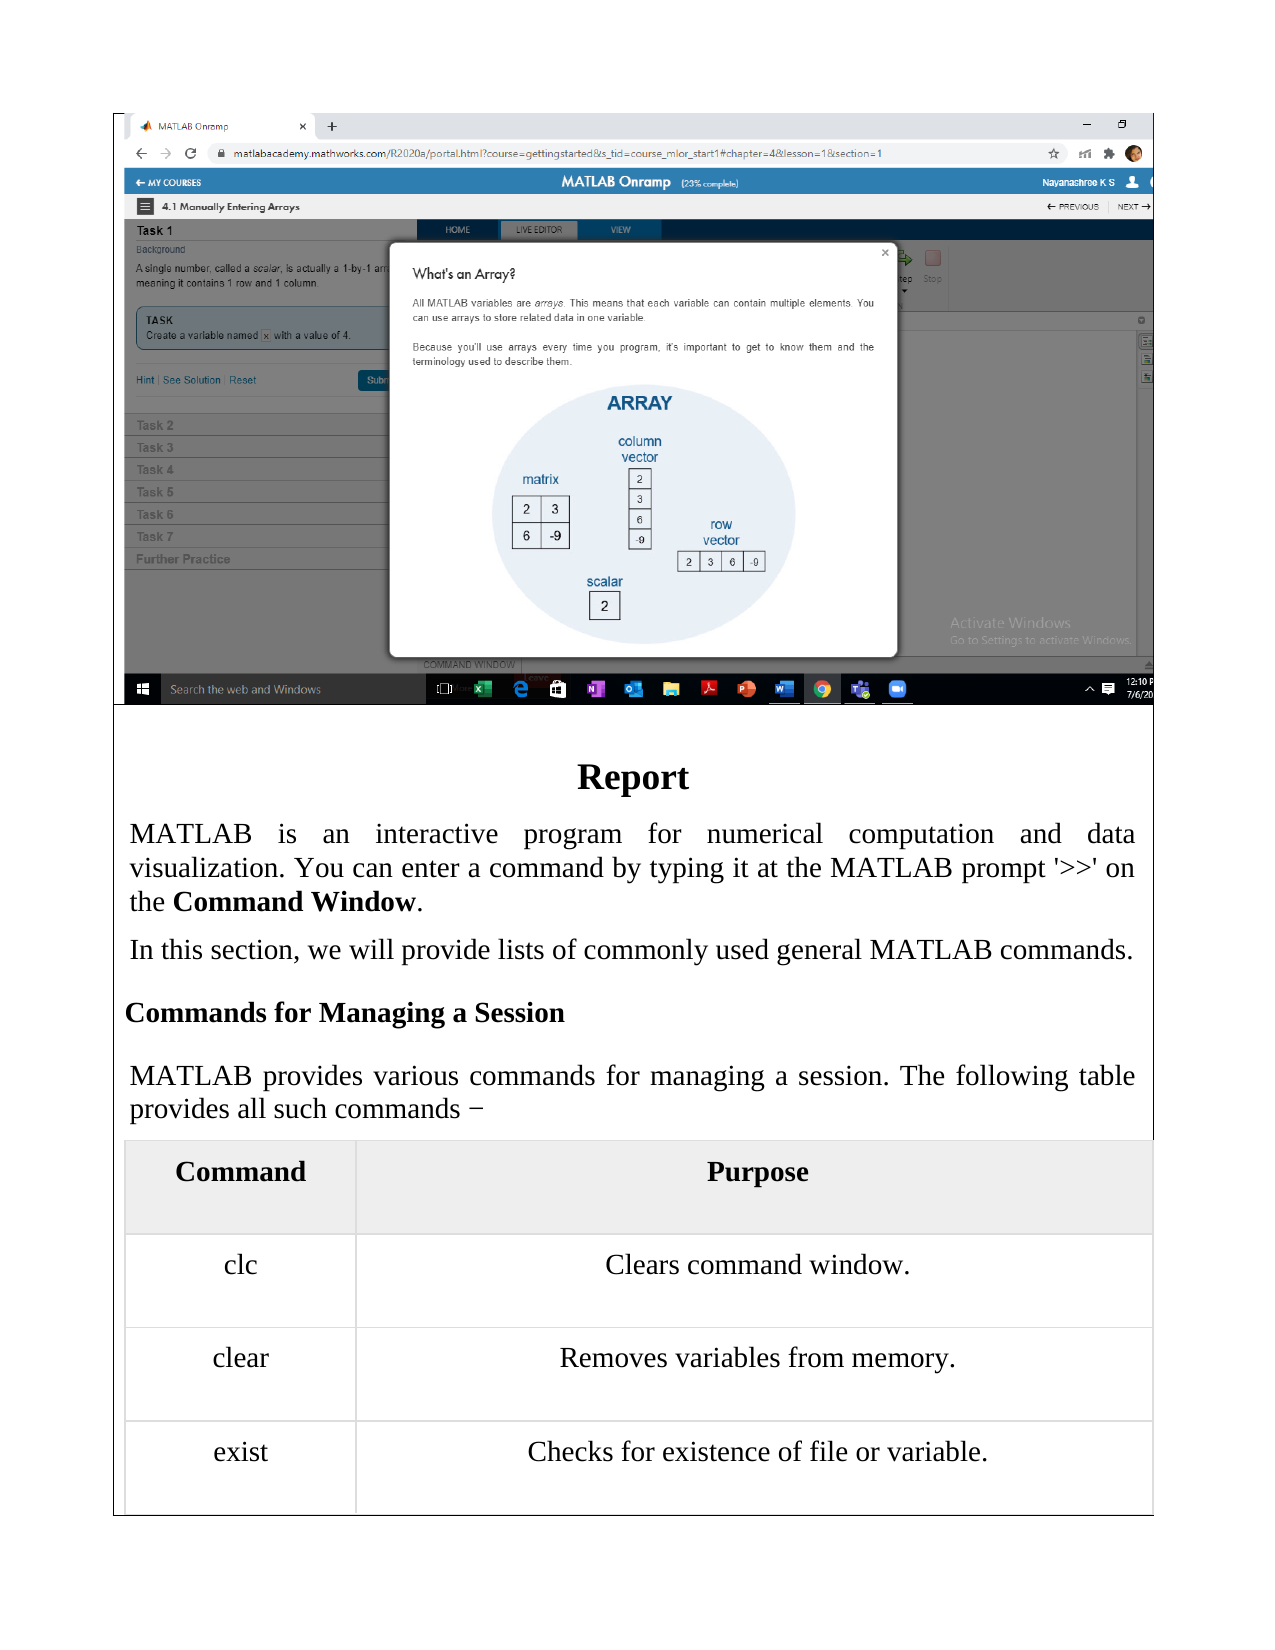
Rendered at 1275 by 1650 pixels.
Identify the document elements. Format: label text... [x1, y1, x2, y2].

picture [124, 113, 1154, 704]
